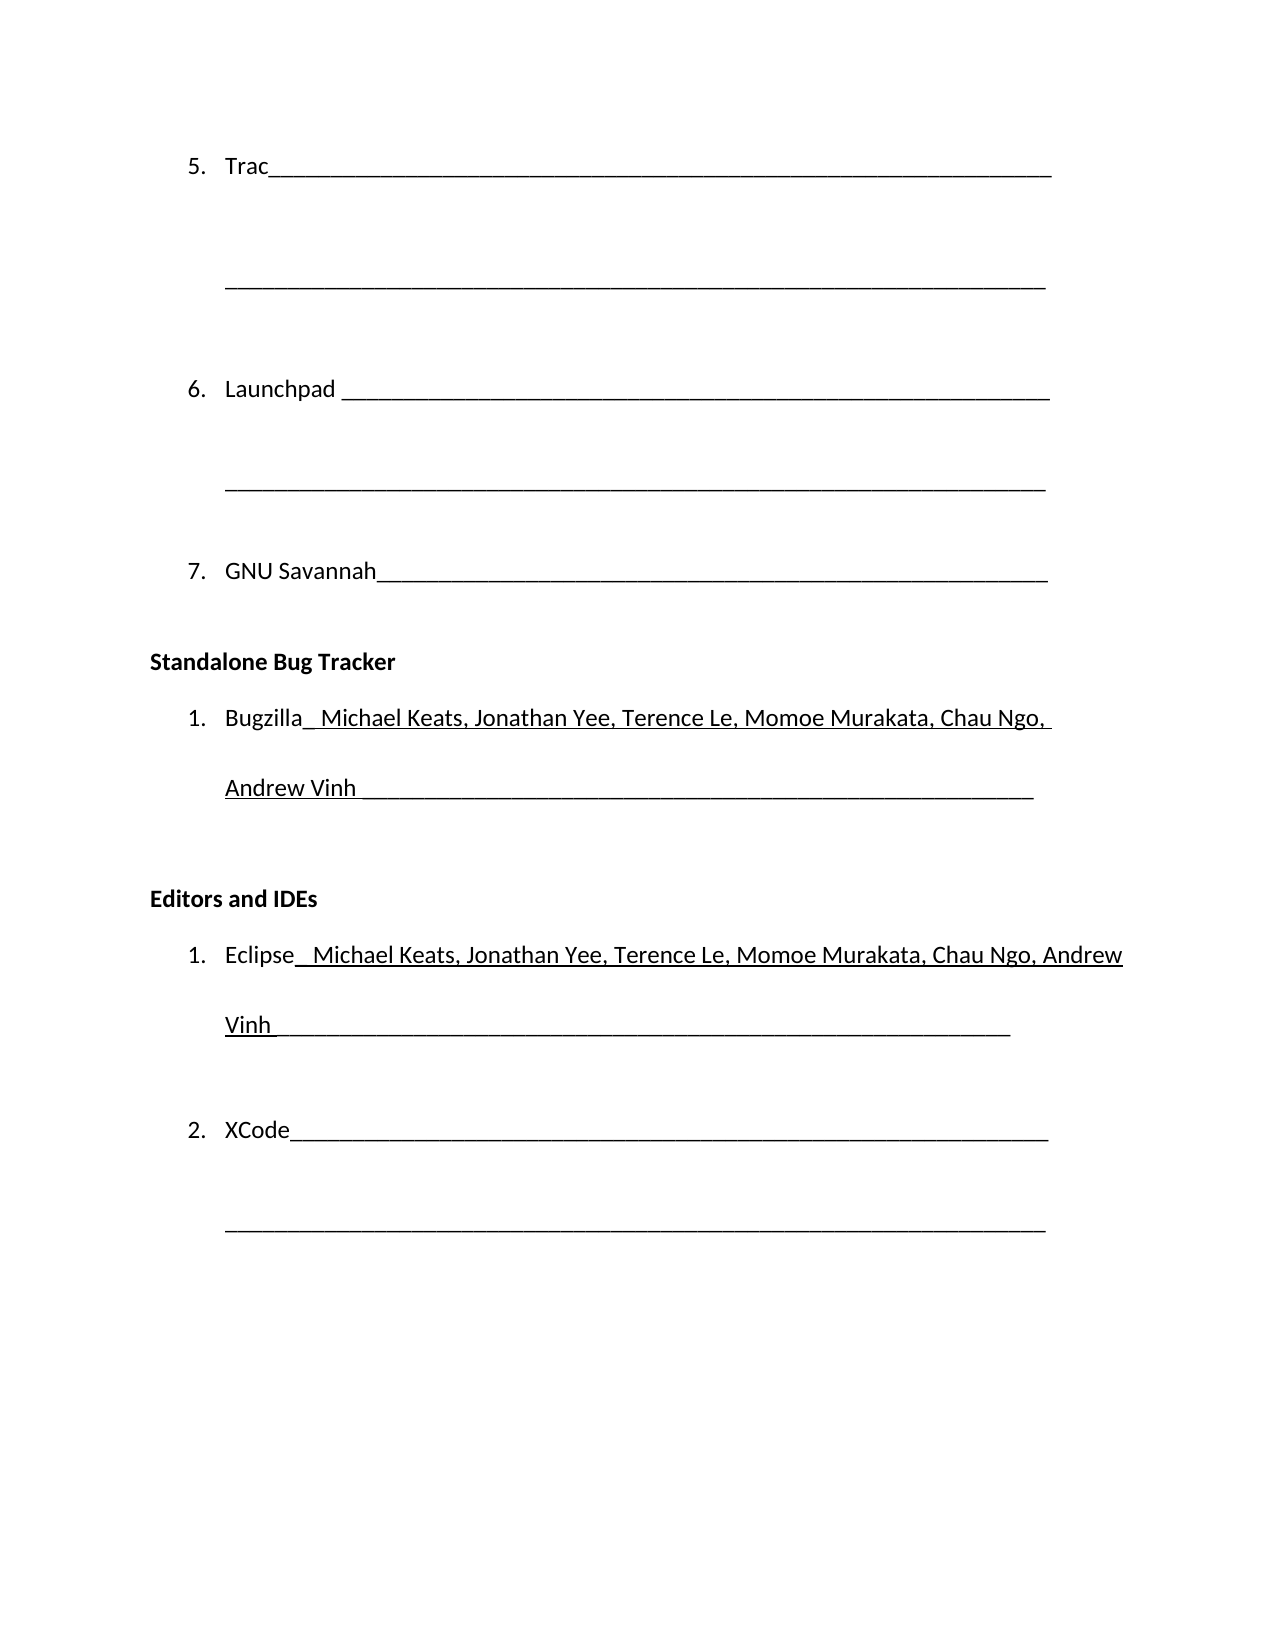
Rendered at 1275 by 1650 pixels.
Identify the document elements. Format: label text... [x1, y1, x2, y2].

text Standalone Bug Tracker [150, 646, 1125, 676]
list Andrew Vinh ______________________________________________________ [225, 772, 1125, 802]
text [187, 1205, 1125, 1236]
text __________________________________________________________________ [187, 464, 1125, 495]
list Eclipse_ Michael Keats, Jonathan Yee, Terence Le, Momoe Murakata, Chau Ngo, Andrew [187, 939, 1125, 970]
list GNU Savannah______________________________________________________ [187, 555, 1125, 586]
text Editors and IDEs [150, 883, 1125, 914]
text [187, 262, 1125, 292]
list XCode_____________________________________________________________ [187, 1114, 1125, 1145]
list Bugzilla_ Michael Keats, Jonathan Yee, Terence Le, Momoe Murakata, Chau Ngo, [187, 702, 1125, 732]
list Launchpad _________________________________________________________ [187, 373, 1125, 404]
list Trac_______________________________________________________________ [187, 150, 1125, 181]
list Vinh ___________________________________________________________ [225, 1009, 1125, 1040]
